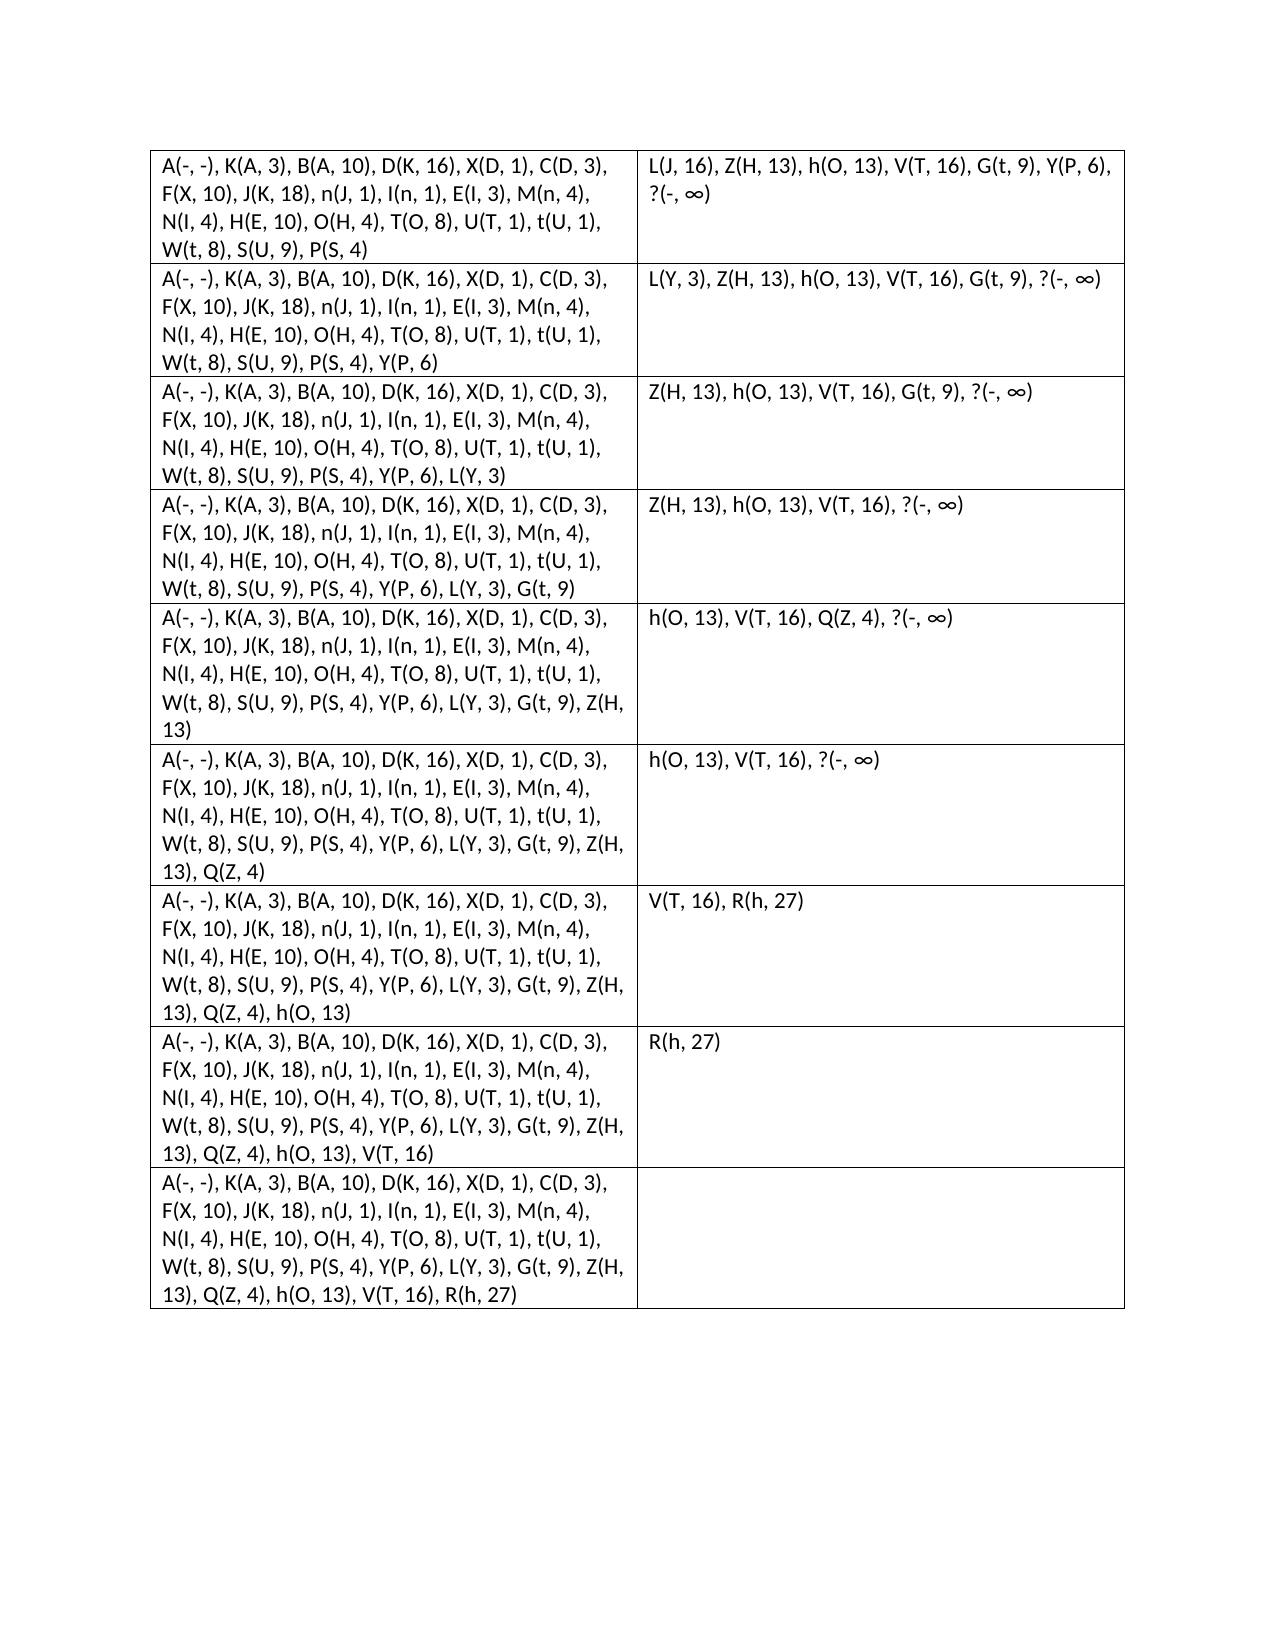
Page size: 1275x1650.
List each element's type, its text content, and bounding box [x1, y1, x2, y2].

table_cell Z(H, 13), h(O, 13), V(T, 16), G(t, 9), ?(-, ∞) [638, 377, 1124, 489]
table_cell Z(H, 13), h(O, 13), V(T, 16), ?(-, ∞) [638, 490, 1124, 602]
table_cell h(O, 13), V(T, 16), Q(Z, 4), ?(-, ∞) [638, 604, 1124, 744]
table_cell A(-, -), K(A, 3), B(A, 10), D(K, 16), X(D, 1), C(D, 3), F(X, 10), J(K, 18), n(J, 1), I(n, 1), E(I, 3), M(n, 4), N(I, 4), H(E, 10), O(H, 4), T(O, 8), U(T, 1), t(U, 1), W(t, 8), S(U, 9), P(S, 4) [151, 151, 637, 263]
table_cell A(-, -), K(A, 3), B(A, 10), D(K, 16), X(D, 1), C(D, 3), F(X, 10), J(K, 18), n(J, 1), I(n, 1), E(I, 3), M(n, 4), N(I, 4), H(E, 10), O(H, 4), T(O, 8), U(T, 1), t(U, 1), W(t, 8), S(U, 9), P(S, 4), Y(P, 6), L(Y, 3), G(t, 9), Z(H, 13), Q(Z, 4), h(O, 13), V(T, 16), R(h, 27) [151, 1168, 637, 1308]
table_cell A(-, -), K(A, 3), B(A, 10), D(K, 16), X(D, 1), C(D, 3), F(X, 10), J(K, 18), n(J, 1), I(n, 1), E(I, 3), M(n, 4), N(I, 4), H(E, 10), O(H, 4), T(O, 8), U(T, 1), t(U, 1), W(t, 8), S(U, 9), P(S, 4), Y(P, 6), L(Y, 3), G(t, 9), Z(H, 13), Q(Z, 4), h(O, 13) [151, 886, 637, 1026]
table_cell [638, 1168, 1124, 1308]
table_cell L(Y, 3), Z(H, 13), h(O, 13), V(T, 16), G(t, 9), ?(-, ∞) [638, 264, 1124, 376]
table_cell A(-, -), K(A, 3), B(A, 10), D(K, 16), X(D, 1), C(D, 3), F(X, 10), J(K, 18), n(J, 1), I(n, 1), E(I, 3), M(n, 4), N(I, 4), H(E, 10), O(H, 4), T(O, 8), U(T, 1), t(U, 1), W(t, 8), S(U, 9), P(S, 4), Y(P, 6), L(Y, 3), G(t, 9), Z(H, 13) [151, 604, 637, 744]
table_cell A(-, -), K(A, 3), B(A, 10), D(K, 16), X(D, 1), C(D, 3), F(X, 10), J(K, 18), n(J, 1), I(n, 1), E(I, 3), M(n, 4), N(I, 4), H(E, 10), O(H, 4), T(O, 8), U(T, 1), t(U, 1), W(t, 8), S(U, 9), P(S, 4), Y(P, 6), L(Y, 3), G(t, 9), Z(H, 13), Q(Z, 4) [151, 745, 637, 885]
table_cell A(-, -), K(A, 3), B(A, 10), D(K, 16), X(D, 1), C(D, 3), F(X, 10), J(K, 18), n(J, 1), I(n, 1), E(I, 3), M(n, 4), N(I, 4), H(E, 10), O(H, 4), T(O, 8), U(T, 1), t(U, 1), W(t, 8), S(U, 9), P(S, 4), Y(P, 6), L(Y, 3), G(t, 9) [151, 490, 637, 602]
table_cell L(J, 16), Z(H, 13), h(O, 13), V(T, 16), G(t, 9), Y(P, 6), ?(-, ∞) [638, 151, 1124, 263]
table_cell V(T, 16), R(h, 27) [638, 886, 1124, 1026]
table_cell A(-, -), K(A, 3), B(A, 10), D(K, 16), X(D, 1), C(D, 3), F(X, 10), J(K, 18), n(J, 1), I(n, 1), E(I, 3), M(n, 4), N(I, 4), H(E, 10), O(H, 4), T(O, 8), U(T, 1), t(U, 1), W(t, 8), S(U, 9), P(S, 4), Y(P, 6) [151, 264, 637, 376]
table_cell R(h, 27) [638, 1027, 1124, 1167]
table_cell A(-, -), K(A, 3), B(A, 10), D(K, 16), X(D, 1), C(D, 3), F(X, 10), J(K, 18), n(J, 1), I(n, 1), E(I, 3), M(n, 4), N(I, 4), H(E, 10), O(H, 4), T(O, 8), U(T, 1), t(U, 1), W(t, 8), S(U, 9), P(S, 4), Y(P, 6), L(Y, 3) [151, 377, 637, 489]
table_cell h(O, 13), V(T, 16), ?(-, ∞) [638, 745, 1124, 885]
table_cell A(-, -), K(A, 3), B(A, 10), D(K, 16), X(D, 1), C(D, 3), F(X, 10), J(K, 18), n(J, 1), I(n, 1), E(I, 3), M(n, 4), N(I, 4), H(E, 10), O(H, 4), T(O, 8), U(T, 1), t(U, 1), W(t, 8), S(U, 9), P(S, 4), Y(P, 6), L(Y, 3), G(t, 9), Z(H, 13), Q(Z, 4), h(O, 13), V(T, 16) [151, 1027, 637, 1167]
